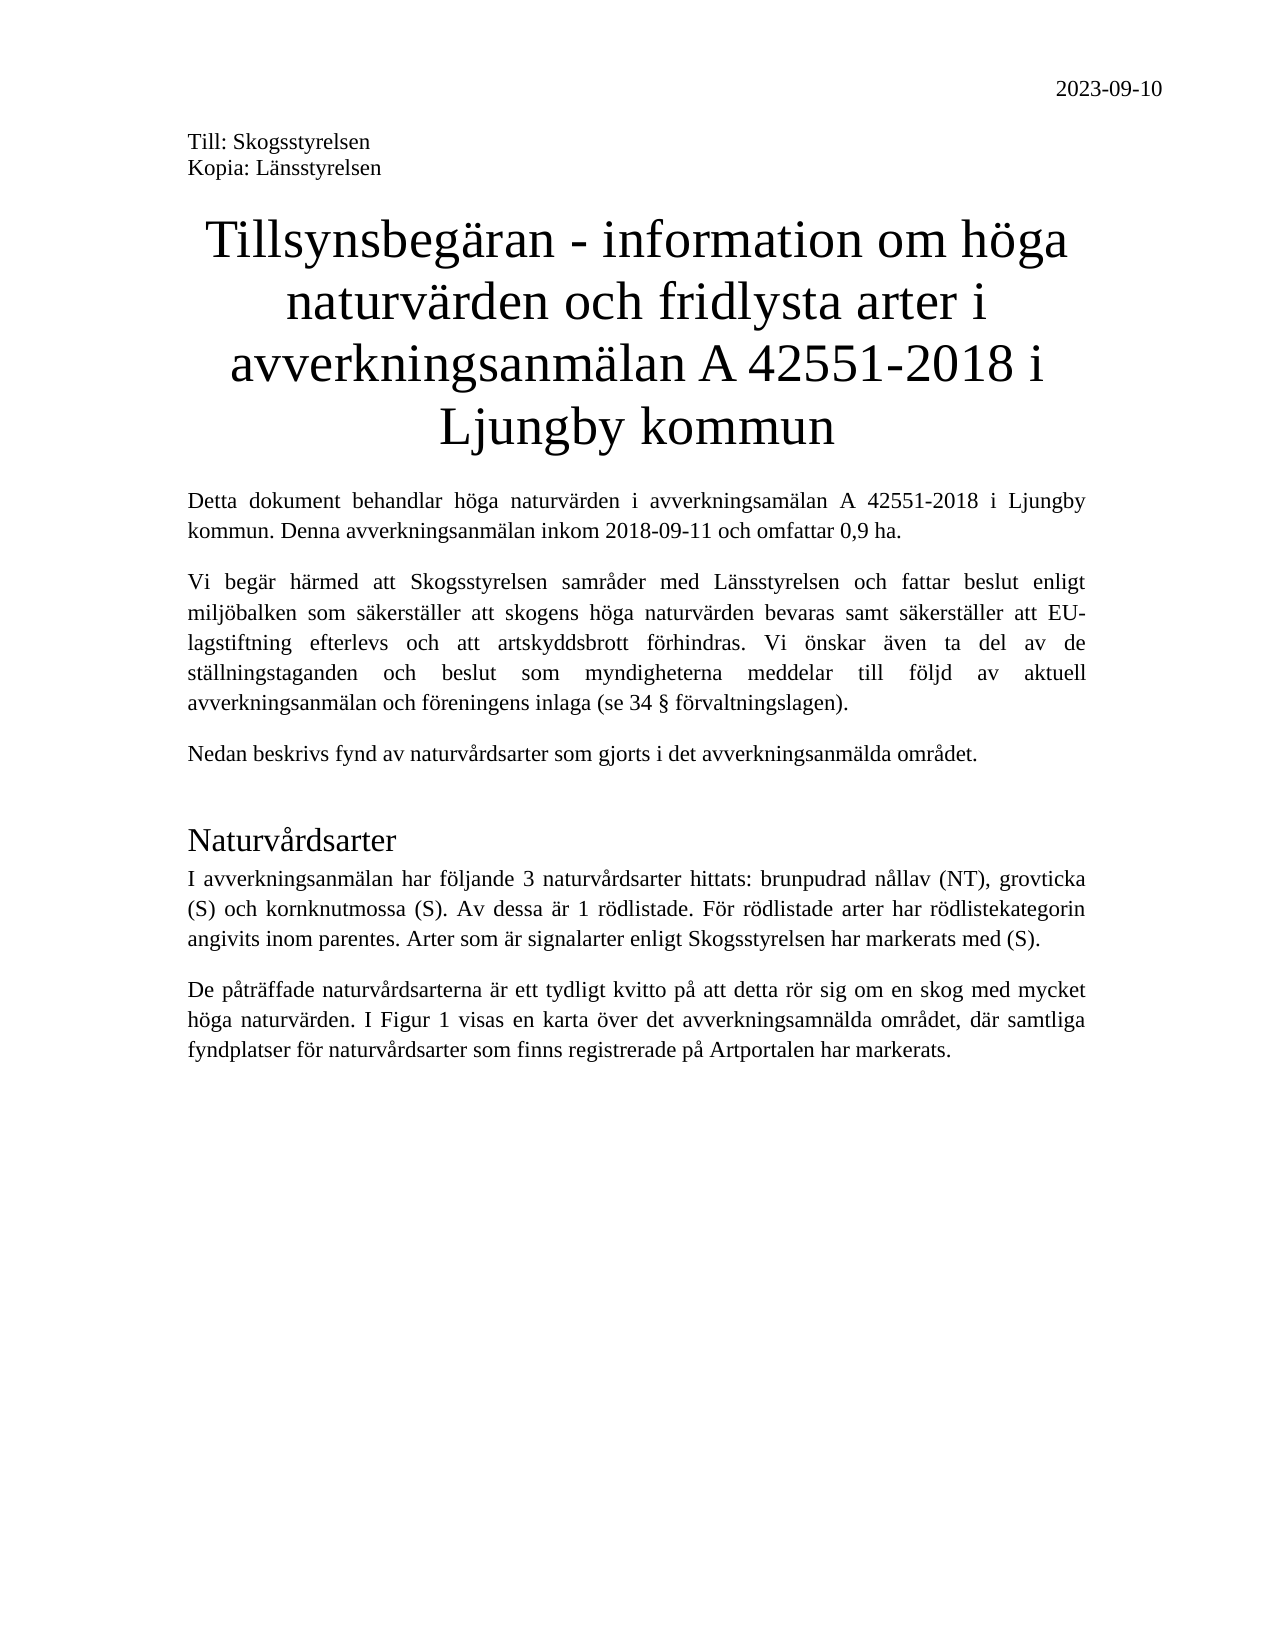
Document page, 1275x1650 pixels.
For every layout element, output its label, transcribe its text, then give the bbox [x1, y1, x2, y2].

text Nedan beskrivs fynd av naturvårdsarter som gjorts i det avverkningsanmälda området. [187, 740, 1087, 767]
subtitle Naturvårdsarter [187, 821, 1087, 859]
title Tillsynsbegäran - information om höga naturvärden och fridlysta arter i avverkningsanmälan A 42551-2018 i Ljungby kommun [187, 207, 1087, 456]
text Vi begär härmed att Skogsstyrelsen samråder med Länsstyrelsen och fattar beslut enligt miljöbalken som säkerställer att skogens höga naturvärden bevaras samt säkerställer att EU-lagstiftning efterlevs och att artskyddsbrott förhindras. Vi önskar även ta del av de ställningstaganden och beslut som myndigheterna meddelar till följd av aktuell avverkningsanmälan och föreningens inlaga (se 34 § förvaltningslagen). [187, 568, 1087, 716]
text De påträffade naturvårdsarterna är ett tydligt kvitto på att detta rör sig om en skog med mycket höga naturvärden. I Figur 1 visas en karta över det avverkningsamnälda området, där samtliga fyndplatser för naturvårdsarter som finns registrerade på Artportalen har markerats. [187, 976, 1087, 1063]
text Detta dokument behandlar höga naturvärden i avverkningsamälan A 42551-2018 i Ljungby kommun. Denna avverkningsanmälan inkom 2018-09-11 och omfattar 0,9 ha. [187, 487, 1087, 544]
text I avverkningsanmälan har följande 3 naturvårdsarter hittats: brunpudrad nållav (NT), grovticka (S) och kornknutmossa (S). Av dessa är 1 rödlistade. För rödlistade arter har rödlistekategorin angivits inom parentes. Arter som är signalarter enligt Skogsstyrelsen har markerats med (S). [187, 864, 1087, 951]
